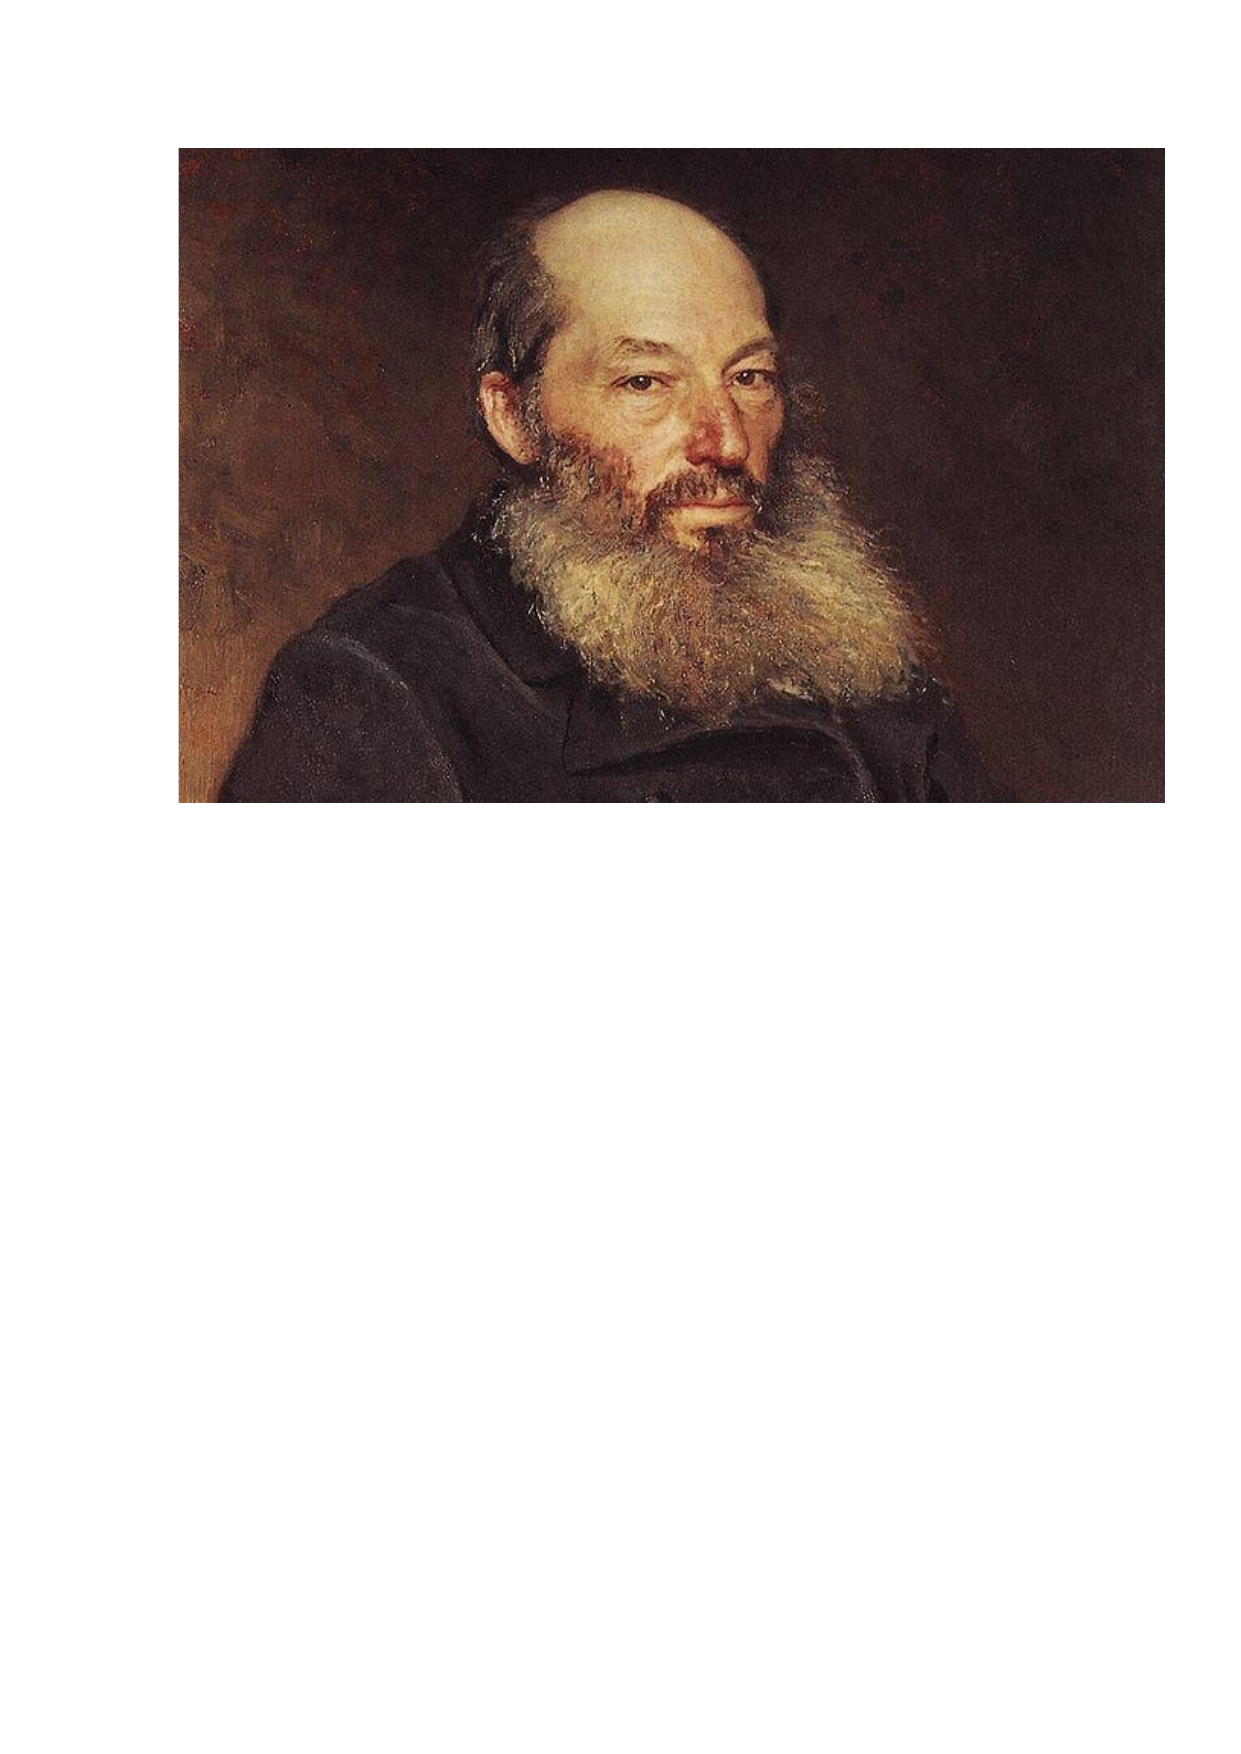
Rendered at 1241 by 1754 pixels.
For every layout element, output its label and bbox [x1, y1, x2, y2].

picture [177, 148, 1163, 801]
